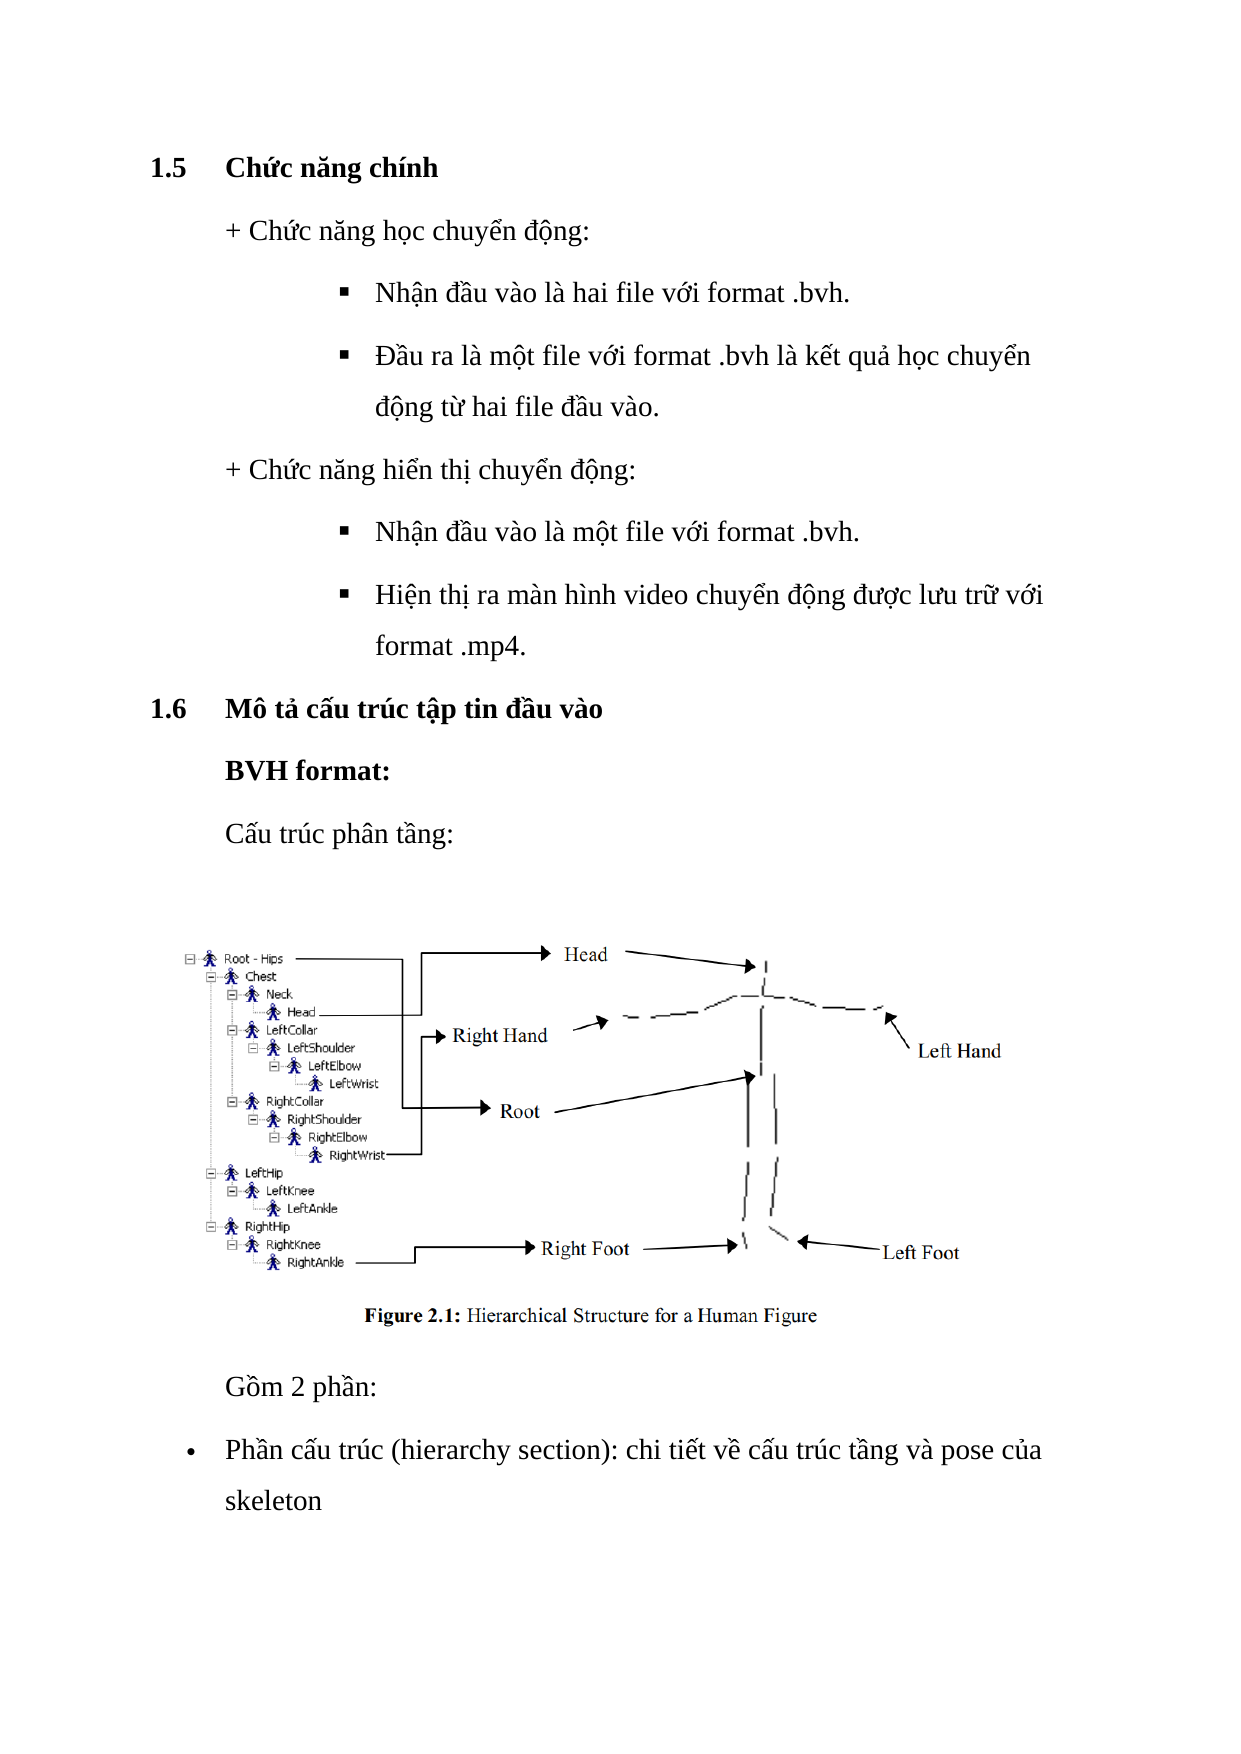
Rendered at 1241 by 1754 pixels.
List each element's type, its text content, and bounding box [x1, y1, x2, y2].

text Gồm 2 phần: [150, 1369, 1090, 1403]
list Phần cấu trúc (hierarchy section): chi tiết về cấu trúc tầng và pose của skeleton [187, 1432, 1090, 1516]
list Nhận đầu vào là hai file với format .bvh. [337, 276, 1090, 309]
list Hiện thị ra màn hình video chuyển động được lưu trữ với format .mp4. [337, 577, 1090, 661]
list Đầu ra là một file với format .bvh là kết quả học chuyển động từ hai file đầu vào. [337, 338, 1090, 422]
text + Chức năng học chuyển động: [150, 213, 1090, 246]
subtitle 1.5 Chức năng chính [150, 150, 1090, 183]
subtitle 1.6 Mô tả cấu trúc tập tin đầu vào [150, 691, 1090, 724]
list Nhận đầu vào là một file với format .bvh. [337, 514, 1090, 548]
text BVH format: [150, 753, 1090, 787]
picture [150, 922, 1125, 1343]
text + Chức năng hiển thị chuyển động: [150, 452, 1090, 485]
text Cấu trúc phân tầng: [150, 816, 1090, 850]
